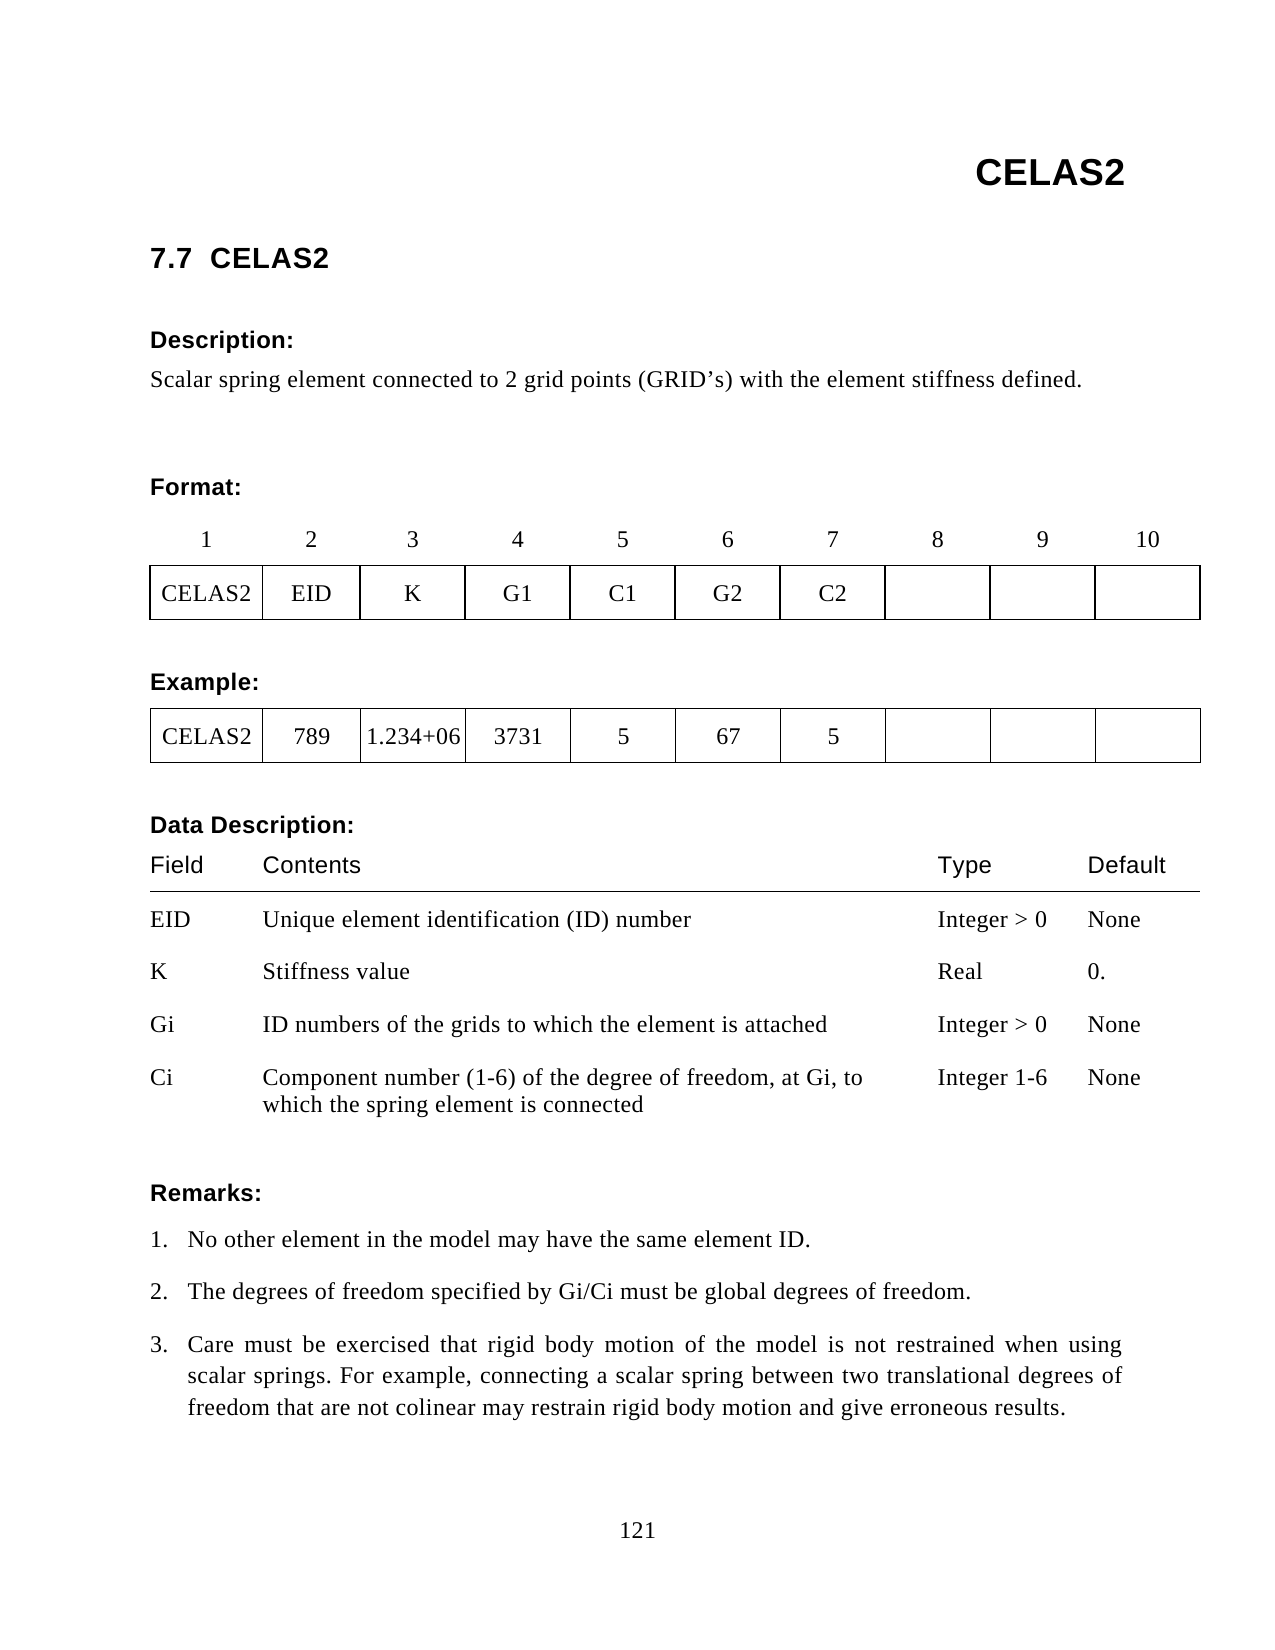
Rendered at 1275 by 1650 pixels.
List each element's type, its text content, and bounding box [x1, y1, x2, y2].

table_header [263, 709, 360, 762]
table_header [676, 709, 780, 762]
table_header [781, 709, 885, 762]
text Remarks: [150, 1179, 1125, 1206]
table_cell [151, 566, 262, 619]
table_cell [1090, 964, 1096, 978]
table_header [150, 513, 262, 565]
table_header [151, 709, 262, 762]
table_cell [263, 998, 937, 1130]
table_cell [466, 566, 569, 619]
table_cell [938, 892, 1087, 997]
text 2. The degrees of freedom specified by Gi/Ci must be global degrees of freedom. [150, 1277, 1125, 1305]
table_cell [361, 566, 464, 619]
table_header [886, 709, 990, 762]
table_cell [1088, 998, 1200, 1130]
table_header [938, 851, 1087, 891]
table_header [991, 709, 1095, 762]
text Description: [150, 326, 1125, 353]
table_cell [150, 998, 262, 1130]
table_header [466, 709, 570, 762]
text 1. No other element in the model may have the same element ID. [150, 1225, 1125, 1252]
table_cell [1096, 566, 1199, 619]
subtitle CELAS2 [150, 241, 1125, 275]
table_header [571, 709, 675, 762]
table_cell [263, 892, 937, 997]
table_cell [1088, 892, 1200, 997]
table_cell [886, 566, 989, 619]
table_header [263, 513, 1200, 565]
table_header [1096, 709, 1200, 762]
text CELAS2 [150, 150, 1125, 193]
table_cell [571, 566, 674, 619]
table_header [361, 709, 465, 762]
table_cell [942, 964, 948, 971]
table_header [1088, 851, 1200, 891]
text 3. Care must be exercised that rigid body motion of the model is not restrained when using scalar springs. For example, connecting a scalar spring between two translational degrees of freedom that are not colinear may restrain rigid body motion and give erroneous results. [150, 1330, 1125, 1421]
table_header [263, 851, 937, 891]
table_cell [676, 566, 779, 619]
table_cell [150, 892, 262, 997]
text Scalar spring element connected to 2 grid points (GRID’s) with the element stiffness defined. [150, 366, 1125, 393]
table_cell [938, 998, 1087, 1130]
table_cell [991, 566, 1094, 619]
text Data Description: [150, 811, 1125, 839]
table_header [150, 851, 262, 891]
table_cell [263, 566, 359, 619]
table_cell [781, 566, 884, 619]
text Example: [150, 668, 1125, 696]
text Format: [150, 473, 1125, 500]
